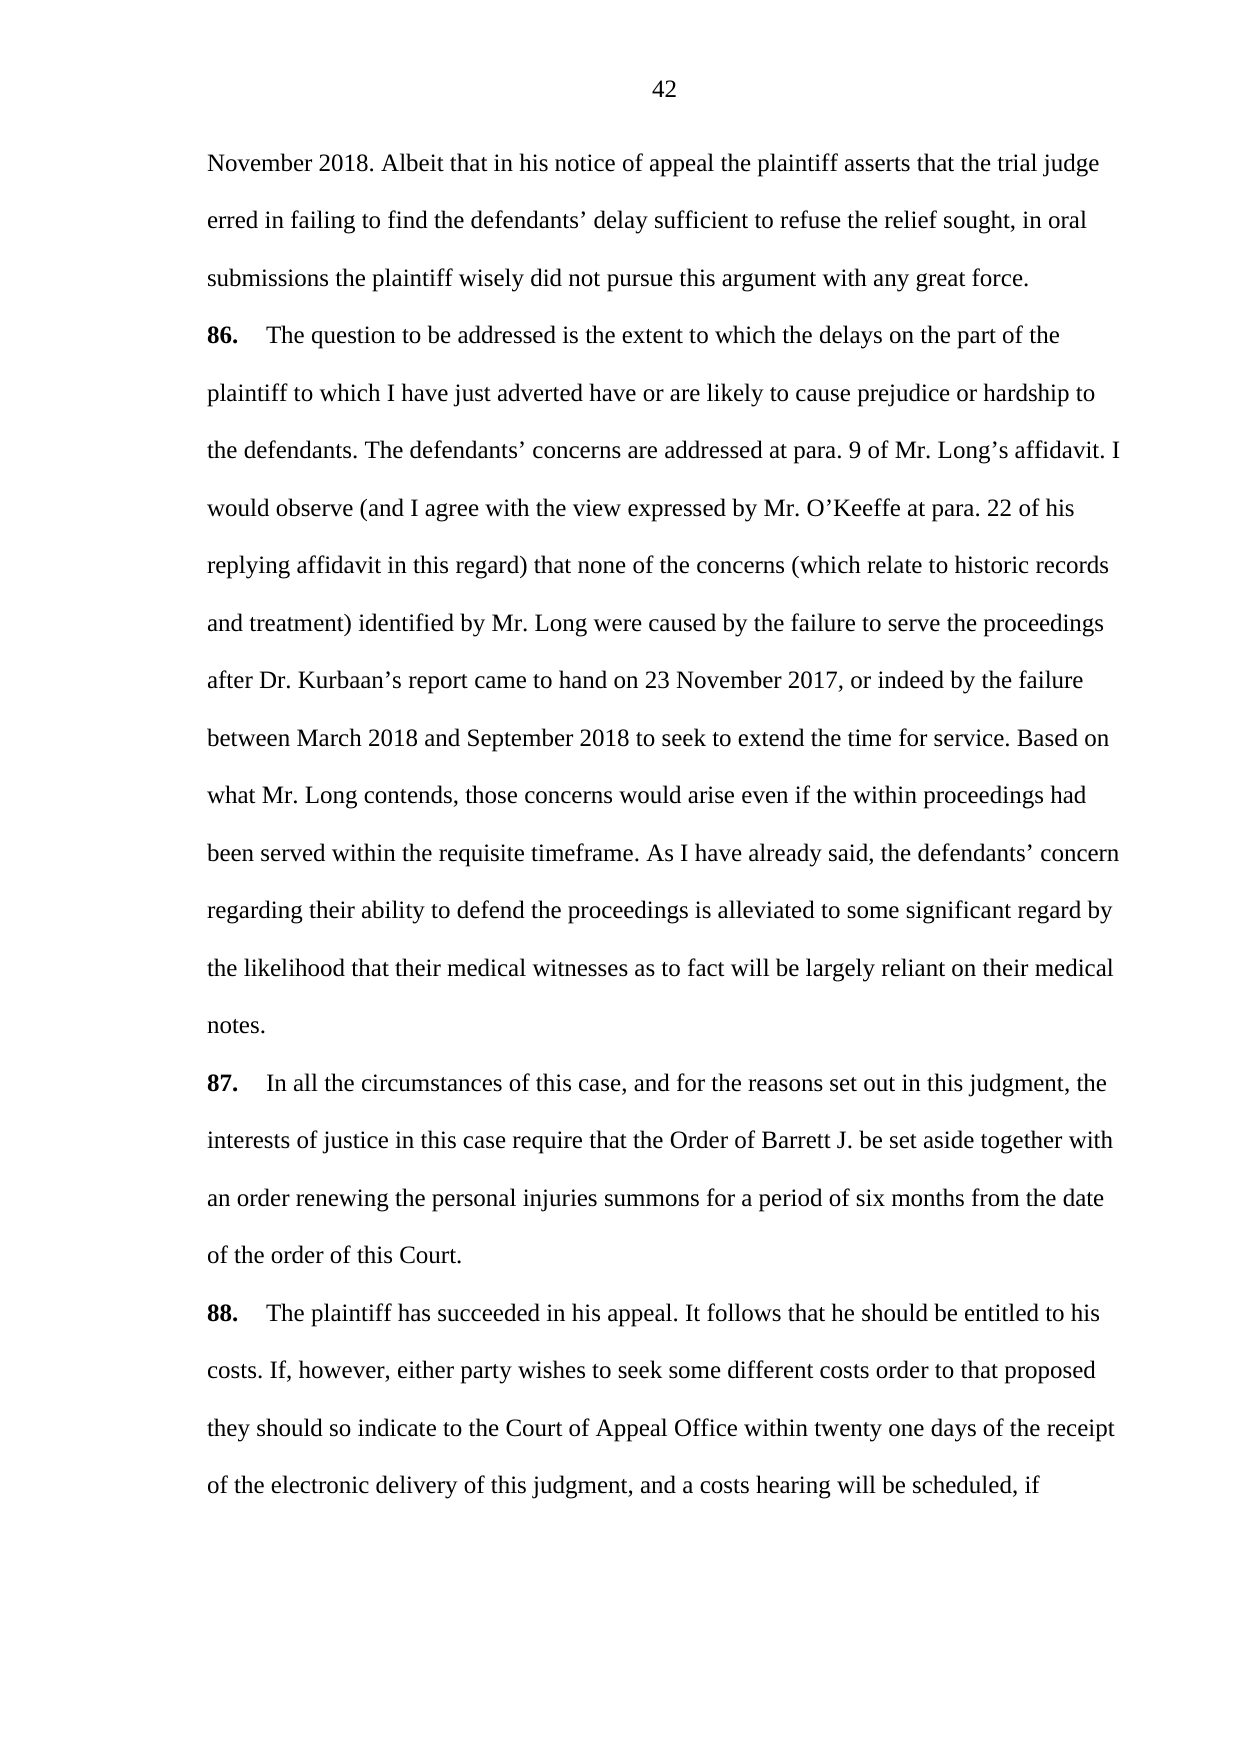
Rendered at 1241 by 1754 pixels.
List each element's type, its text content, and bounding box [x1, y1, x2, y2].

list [207, 148, 1122, 291]
list The question to be addressed is the extent to which the delays on the part of the plaintiff to which I have just adverted have or are likely to cause prejudice or hardship to the defendants. The defendants’ concerns are addressed at para. 9 of Mr. Long’s affidavit. I would observe (and I agree with the view expressed by Mr. O’Keeffe at para. 22 of his replying affidavit in this regard) that none of the concerns (which relate to historic records and treatment) identified by Mr. Long were caused by the failure to serve the proceedings after Dr. Kurbaan’s report came to hand on 23 November 2017, or indeed by the failure between March 2018 and September 2018 to seek to extend the time for service. Based on what Mr. Long contends, those concerns would arise even if the within proceedings had been served within the requisite timeframe. As I have already said, the defendants’ concern regarding their ability to defend the proceedings is alleviated to some significant regard by the likelihood that their medical witnesses as to fact will be largely reliant on their medical notes. [207, 320, 1122, 1039]
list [207, 1298, 1122, 1499]
list In all the circumstances of this case, and for the reasons set out in this judgment, the interests of justice in this case require that the Order of Barrett J. be set aside together with an order renewing the personal injuries summons for a period of six months from the date of the order of this Court. [207, 1068, 1122, 1269]
